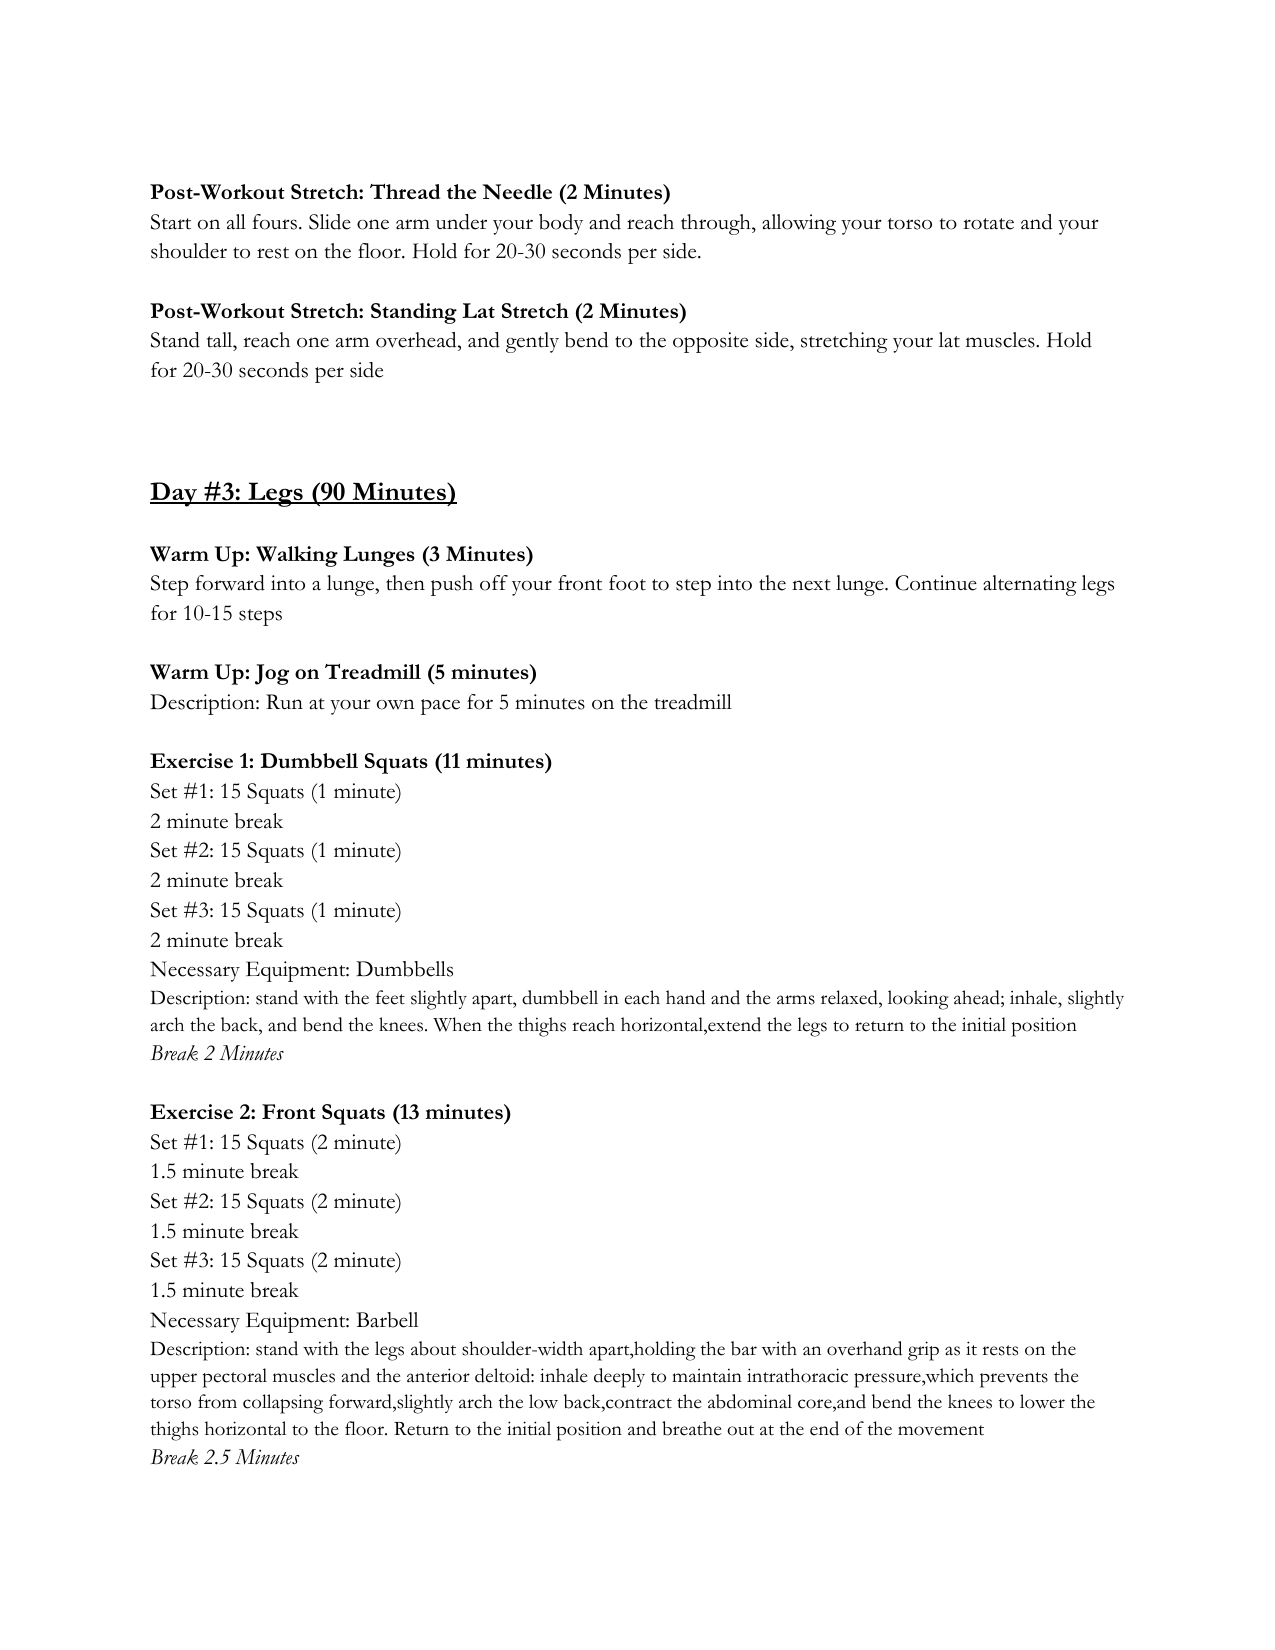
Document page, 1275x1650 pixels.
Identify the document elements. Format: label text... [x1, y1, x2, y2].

text Break 2.5 Minutes [150, 1445, 1125, 1471]
text Necessary Equipment: Barbell [150, 1307, 1125, 1333]
text Set #1: 15 Squats (1 minute) [150, 779, 1125, 804]
text Stand tall, reach one arm overhead, and gently bend to the opposite side, stretching your lat muscles. Hold for 20-30 seconds per side [150, 328, 1125, 384]
text 1.5 minute break [150, 1218, 1125, 1244]
text 1.5 minute break [150, 1159, 1125, 1185]
text Exercise 1: Dumbbell Squats (11 minutes) [150, 749, 1125, 775]
text Set #2: 15 Squats (2 minute) [150, 1189, 1125, 1214]
text Warm Up: Walking Lunges (3 Minutes) [150, 541, 1125, 567]
text Necessary Equipment: Dumbbells [150, 957, 1125, 983]
text Warm Up: Jog on Treadmill (5 minutes) [150, 660, 1125, 686]
text Post-Workout Stretch: Thread the Needle (2 Minutes) [150, 180, 1125, 206]
text Break 2 Minutes [150, 1040, 1125, 1066]
text Day #3: Legs (90 Minutes) [150, 477, 1125, 507]
text Exercise 2: Front Squats (13 minutes) [150, 1100, 1125, 1126]
text 2 minute break [150, 868, 1125, 894]
text Description: stand with the legs about shoulder-width apart,holding the bar with an overhand grip as it rests on the upper pectoral muscles and the anterior deltoid: inhale deeply to maintain intrathoracic pressure,which prevents the torso from collapsing forward,slightly arch the low back,contract the abdominal core,and bend the knees to lower the thighs horizontal to the floor. Return to the initial position and breathe out at the end of the movement [150, 1337, 1125, 1441]
text 2 minute break [150, 808, 1125, 834]
text Description: Run at your own pace for 5 minutes on the treadmill [150, 690, 1125, 716]
text Post-Workout Stretch: Standing Lat Stretch (2 Minutes) [150, 298, 1125, 324]
text 2 minute break [150, 927, 1125, 953]
text Description: stand with the feet slightly apart, dumbbell in each hand and the arms relaxed, looking ahead; inhale, slightly arch the back, and bend the knees. When the thighs reach horizontal,extend the legs to return to the initial position [150, 987, 1125, 1037]
text Set #3: 15 Squats (1 minute) [150, 897, 1125, 923]
text Start on all fours. Slide one arm under your body and reach through, allowing your torso to rotate and your shoulder to rest on the floor. Hold for 20-30 seconds per side. [150, 209, 1125, 265]
text Set #1: 15 Squats (2 minute) [150, 1129, 1125, 1155]
text Step forward into a lunge, then push off your front foot to step into the next lunge. Continue alternating legs for 10-15 steps [150, 571, 1125, 626]
text Set #2: 15 Squats (1 minute) [150, 838, 1125, 864]
text 1.5 minute break [150, 1278, 1125, 1304]
text Set #3: 15 Squats (2 minute) [150, 1248, 1125, 1274]
